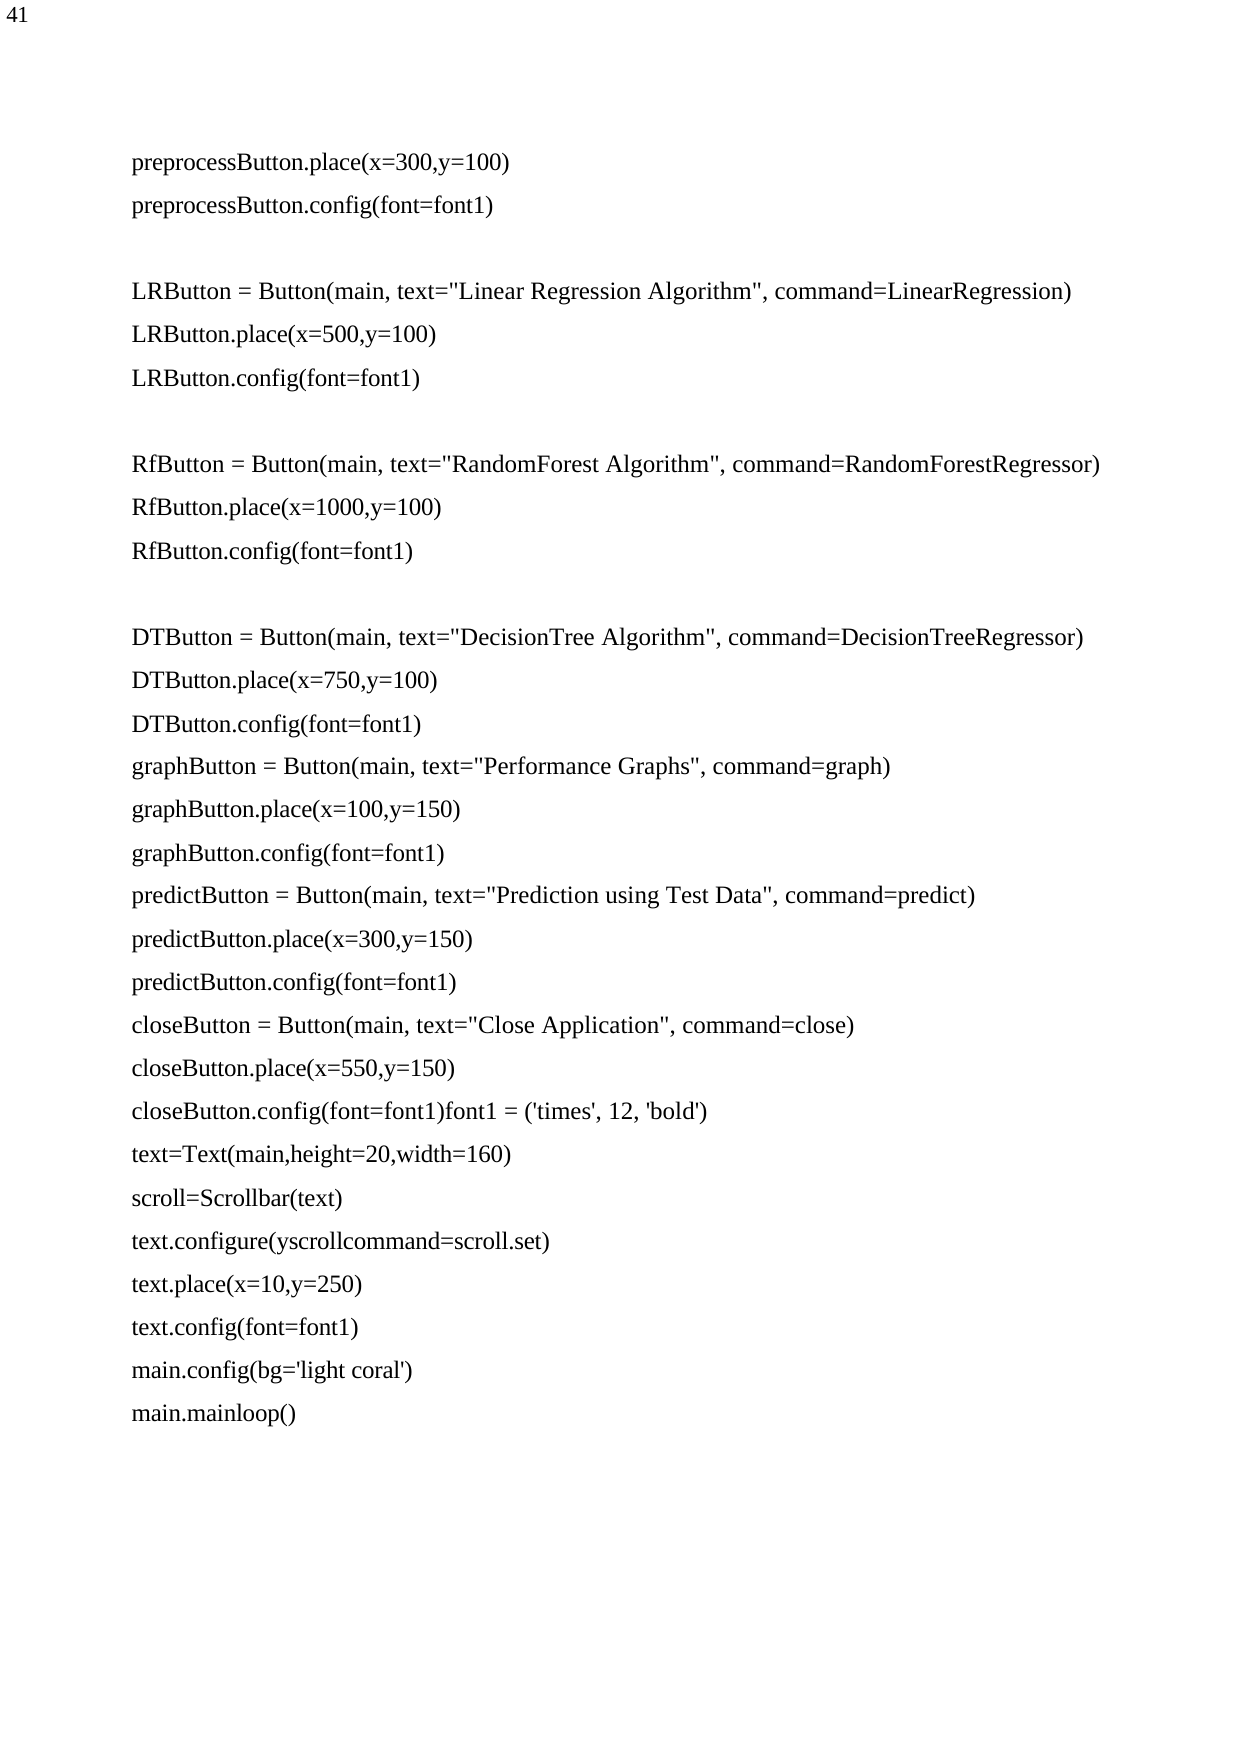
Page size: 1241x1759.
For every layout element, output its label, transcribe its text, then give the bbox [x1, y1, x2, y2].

text text.config(font=font1) main.config(bg='light coral') main.mainloop() [131, 1312, 486, 1427]
text LRButton.config(font=font1) [131, 363, 1181, 392]
text preprocessButton.place(x=300,y=100) preprocessButton.config(font=font1) [131, 147, 654, 219]
text LRButton = Button(main, text="Linear Regression Algorithm", command=LinearRegression) LRButton.place(x=500,y=100) [131, 276, 1181, 348]
text closeButton.config(font=font1)font1 = ('times', 12, 'bold') text=Text(main,height=20,width=160) scroll=Scrollbar(text) text.configure(yscrollcommand=scroll.set) text.place(x=10,y=250) [131, 1096, 717, 1298]
text graphButton = Button(main, text="Performance Graphs", command=graph) graphButton.place(x=100,y=150) [131, 751, 1181, 823]
text predictButton = Button(main, text="Prediction using Test Data", command=predict) predictButton.place(x=300,y=150) [131, 881, 1181, 952]
text DTButton.config(font=font1) [131, 709, 1181, 737]
text RfButton = Button(main, text="RandomForest Algorithm", command=RandomForestRegressor) RfButton.place(x=1000,y=100) [131, 449, 1181, 521]
text predictButton.config(font=font1) [131, 967, 1181, 996]
text closeButton = Button(main, text="Close Application", command=close) closeButton.place(x=550,y=150) [131, 1010, 1141, 1082]
text RfButton.config(font=font1) [131, 536, 1181, 565]
text graphButton.config(font=font1) [131, 838, 1181, 867]
text DTButton = Button(main, text="DecisionTree Algorithm", command=DecisionTreeRegressor) DTButton.place(x=750,y=100) [131, 622, 1181, 693]
